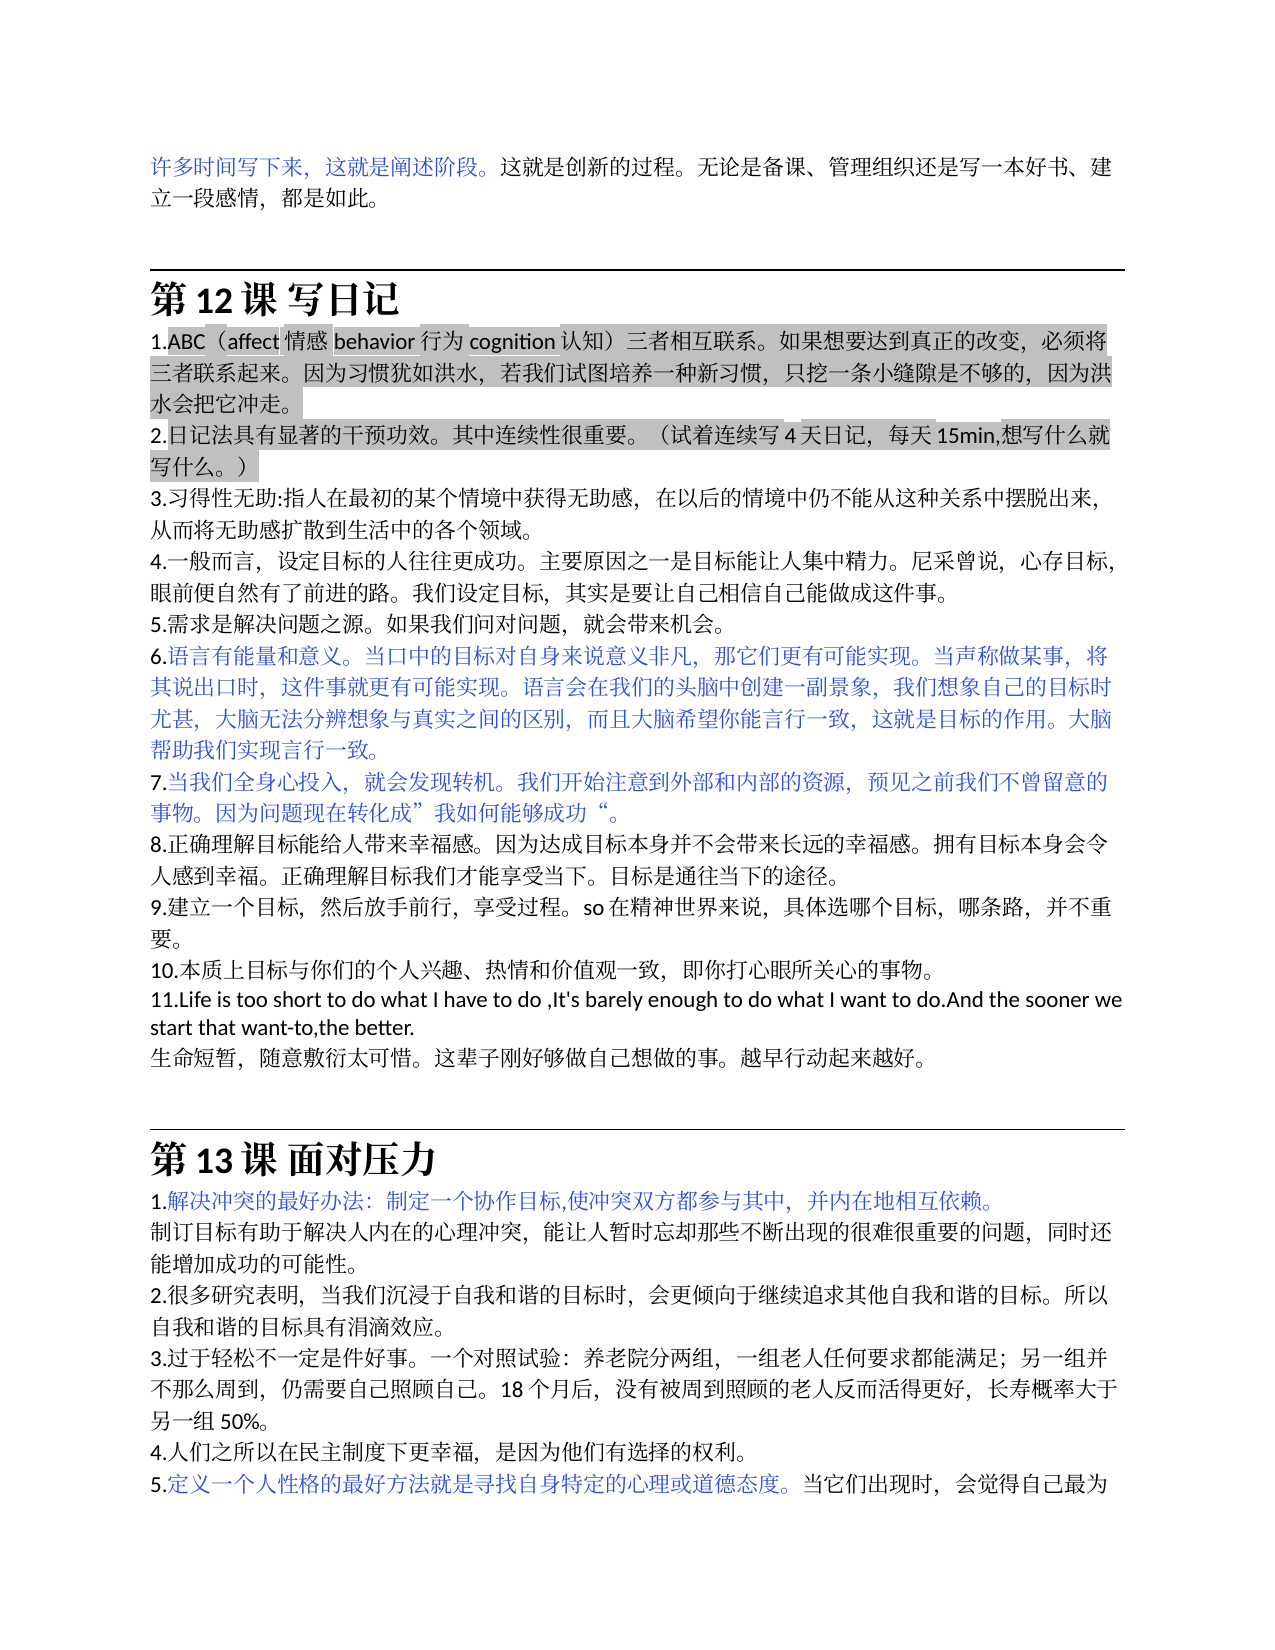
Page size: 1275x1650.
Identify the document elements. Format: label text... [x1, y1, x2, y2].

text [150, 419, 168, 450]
text 第12课 写日记 [150, 271, 1125, 324]
text 1.解决冲突的最好办法：制定一个协作目标,使冲突双方都参与其中，并内在地相互依赖。 [150, 1184, 1125, 1215]
text 4.人们之所以在民主制度下更幸福，是因为他们有选择的权利。 [150, 1436, 1125, 1467]
text 3.习得性无助:指人在最初的某个情境中获得无助感，在以后的情境中仍不能从这种关系中摆脱出来，从而将无助感扩散到生活中的各个领域。 [150, 482, 1125, 544]
text 4.一般而言，设定目标的人往往更成功。主要原因之一是目标能让人集中精力。尼采曾说，心存目标，眼前便自然有了前进的路。我们设定目标，其实是要让自己相信自己能做成这件事。 [150, 544, 1125, 607]
text 1.ABC（affect情感 behavior行为 cognition认知）三者相互联系。如果想要达到真正的改变，必须将三者联系起来。因为习惯犹如洪水，若我们试图培养一种新习惯，只挖一条小缝隙是不够的，因为洪水会把它冲走。 [303, 324, 1125, 419]
text 6.语言有能量和意义。当口中的目标对自身来说意义非凡，那它们更有可能实现。当声称做某事，将其说出口时，这件事就更有可能实现。语言会在我们的头脑中创建一副景象，我们想象自己的目标时尤甚，大脑无法分辨想象与真实之间的区别，而且大脑希望你能言行一致，这就是目标的作用。大脑帮助我们实现言行一致。 [150, 639, 1125, 765]
text 2.日记法具有显著的干预功效。其中连续性很重要。（试着连续写4天日记，每天15min,想写什么就写什么。） [259, 419, 1125, 482]
text 2.很多研究表明，当我们沉浸于自我和谐的目标时，会更倾向于继续追求其他自我和谐的目标。所以自我和谐的目标具有涓滴效应。 [150, 1278, 1125, 1341]
text 7.当我们全身心投入，就会发现转机。我们开始注意到外部和内部的资源，预见之前我们不曾留意的事物。因为问题现在转化成”我如何能够成功“。 [150, 765, 1125, 828]
text 8.正确理解目标能给人带来幸福感。因为达成目标本身并不会带来长远的幸福感。拥有目标本身会令人感到幸福。正确理解目标我们才能享受当下。目标是通往当下的途径。 [150, 828, 1125, 891]
text 制订目标有助于解决人内在的心理冲突，能让人暂时忘却那些不断出现的很难很重要的问题，同时还能增加成功的可能性。 [150, 1215, 1125, 1278]
text 9.建立一个目标，然后放手前行，享受过程。so在精神世界来说，具体选哪个目标，哪条路，并不重要。 [150, 891, 1125, 953]
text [150, 1467, 1125, 1498]
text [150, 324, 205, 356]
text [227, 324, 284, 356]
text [150, 150, 1125, 213]
text 生命短暂，随意敷衍太可惜。这辈子刚好够做自己想做的事。越早行动起来越好。 [150, 1041, 1125, 1072]
text 11.Life is too short to do what I have to do ,It's barely enough to do what I want to do.And the sooner we start that want-to,the better. [150, 985, 1125, 1041]
text 5.需求是解决问题之源。如果我们问对问题，就会带来机会。 [150, 607, 1125, 639]
text 3.过于轻松不一定是件好事。一个对照试验：养老院分两组，一组老人任何要求都能满足；另一组并不那么周到，仍需要自己照顾自己。18个月后，没有被周到照顾的老人反而活得更好，长寿概率大于另一组50%。 [150, 1341, 1125, 1436]
text 第13课 面对压力 [150, 1130, 1125, 1184]
text 10.本质上目标与你们的个人兴趣、热情和价值观一致，即你打心眼所关心的事物。 [150, 953, 1125, 985]
